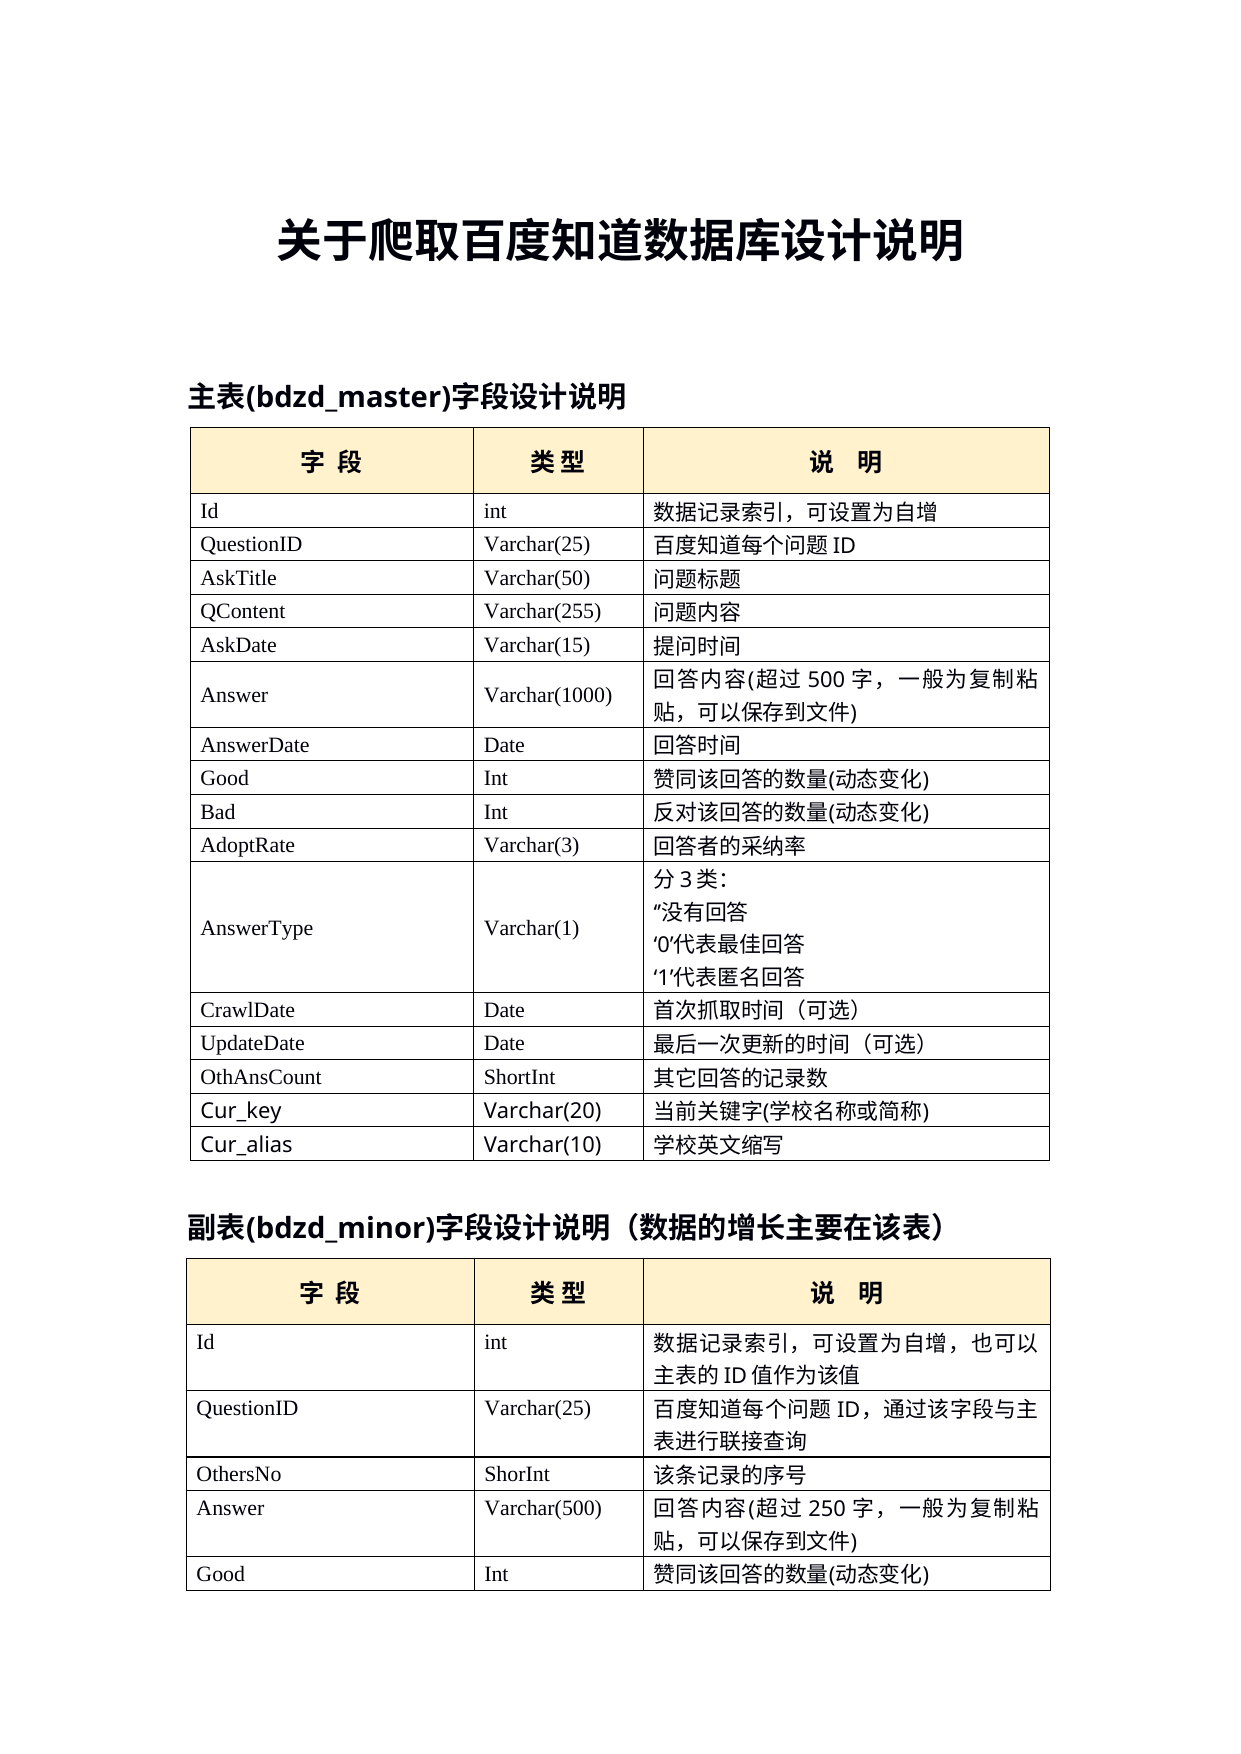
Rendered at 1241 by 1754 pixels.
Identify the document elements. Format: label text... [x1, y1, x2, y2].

table_cell AskTitle [191, 561, 473, 594]
table_cell OthAnsCount [191, 1060, 473, 1093]
table_cell 学校英文缩写 [644, 1127, 1049, 1160]
table_cell 回答时间 [644, 728, 1049, 760]
table_cell Varchar(25) [474, 528, 643, 560]
table_cell Varchar(15) [474, 628, 643, 661]
table_cell AnswerDate [191, 728, 473, 760]
table_cell Id [191, 494, 473, 527]
table_cell Answer [187, 1491, 474, 1556]
table_cell 该条记录的序号 [644, 1458, 1050, 1490]
table_cell Varchar(25) [475, 1391, 643, 1456]
table_cell AdoptRate [191, 829, 473, 861]
table_header 字 段 [187, 1259, 474, 1324]
table_cell 数据记录索引，可设置为自增 [644, 494, 1049, 527]
table_cell Int [475, 1557, 643, 1589]
table_cell 提问时间 [644, 628, 1049, 661]
table_cell AskDate [191, 628, 473, 661]
table_cell 其它回答的记录数 [644, 1060, 1049, 1093]
table_cell int [475, 1325, 643, 1390]
table_cell 首次抓取时间（可选） [644, 993, 1049, 1026]
subtitle 关于爬取百度知道数据库设计说明 [187, 189, 1053, 287]
table_cell QuestionID [191, 528, 473, 560]
table_cell Cur_alias [191, 1127, 473, 1160]
table_cell 反对该回答的数量(动态变化) [644, 795, 1049, 827]
table_cell Answer [191, 662, 473, 727]
table_cell 问题内容 [644, 595, 1049, 627]
table_cell 问题标题 [644, 561, 1049, 594]
table_cell Varchar(3) [474, 829, 643, 861]
table_cell Good [191, 761, 473, 794]
table_cell Good [187, 1557, 474, 1589]
table_cell 百度知道每个问题ID，通过该字段与主表进行联接查询 [644, 1391, 1050, 1456]
table_cell Id [187, 1325, 474, 1390]
table_header 字 段 [191, 428, 473, 493]
table_cell AnswerType [191, 862, 473, 992]
table_cell Varchar(500) [475, 1491, 643, 1556]
table_cell ShortInt [474, 1060, 643, 1093]
table_cell Varchar(255) [474, 595, 643, 627]
table_cell 分3类： ‘’没有回答 ‘0’代表最佳回答 ‘1’代表匿名回答 [644, 862, 1049, 992]
text 主表(bdzd_master)字段设计说明 [187, 362, 1053, 427]
table_cell 回答内容(超过500字，一般为复制粘贴，可以保存到文件) [644, 662, 1049, 727]
table_cell QuestionID [187, 1391, 474, 1456]
table_cell 百度知道每个问题ID [644, 528, 1049, 560]
table_cell Varchar(1) [474, 862, 643, 992]
table_cell Cur_key [191, 1094, 473, 1126]
table_cell OthersNo [187, 1458, 474, 1490]
table_cell 回答内容(超过250字，一般为复制粘贴，可以保存到文件) [644, 1491, 1050, 1556]
table_cell Varchar(20) [474, 1094, 643, 1126]
table_cell UpdateDate [191, 1027, 473, 1059]
table_cell Varchar(1000) [474, 662, 643, 727]
table_cell ShorInt [475, 1458, 643, 1490]
table_header 类 型 [475, 1259, 643, 1324]
table_cell Date [474, 1027, 643, 1059]
table_cell Date [474, 993, 643, 1026]
table_header 说 明 [644, 428, 1049, 493]
table_cell 数据记录索引，可设置为自增，也可以主表的ID值作为该值 [644, 1325, 1050, 1390]
table_header 类 型 [474, 428, 643, 493]
table_cell 最后一次更新的时间（可选） [644, 1027, 1049, 1059]
table_cell Bad [191, 795, 473, 827]
table_cell Int [474, 761, 643, 794]
table_cell int [474, 494, 643, 527]
table_cell 回答者的采纳率 [644, 829, 1049, 861]
table_cell 赞同该回答的数量(动态变化) [644, 1557, 1050, 1589]
table_cell Date [474, 728, 643, 760]
table_cell QContent [191, 595, 473, 627]
table_cell CrawlDate [191, 993, 473, 1026]
table_header 说 明 [644, 1259, 1050, 1324]
table_cell 当前关键字(学校名称或简称) [644, 1094, 1049, 1126]
text 副表(bdzd_minor)字段设计说明（数据的增长主要在该表） [187, 1193, 1053, 1258]
table_cell Varchar(10) [474, 1127, 643, 1160]
table_cell 赞同该回答的数量(动态变化) [644, 761, 1049, 794]
table_cell Varchar(50) [474, 561, 643, 594]
table_cell Int [474, 795, 643, 827]
